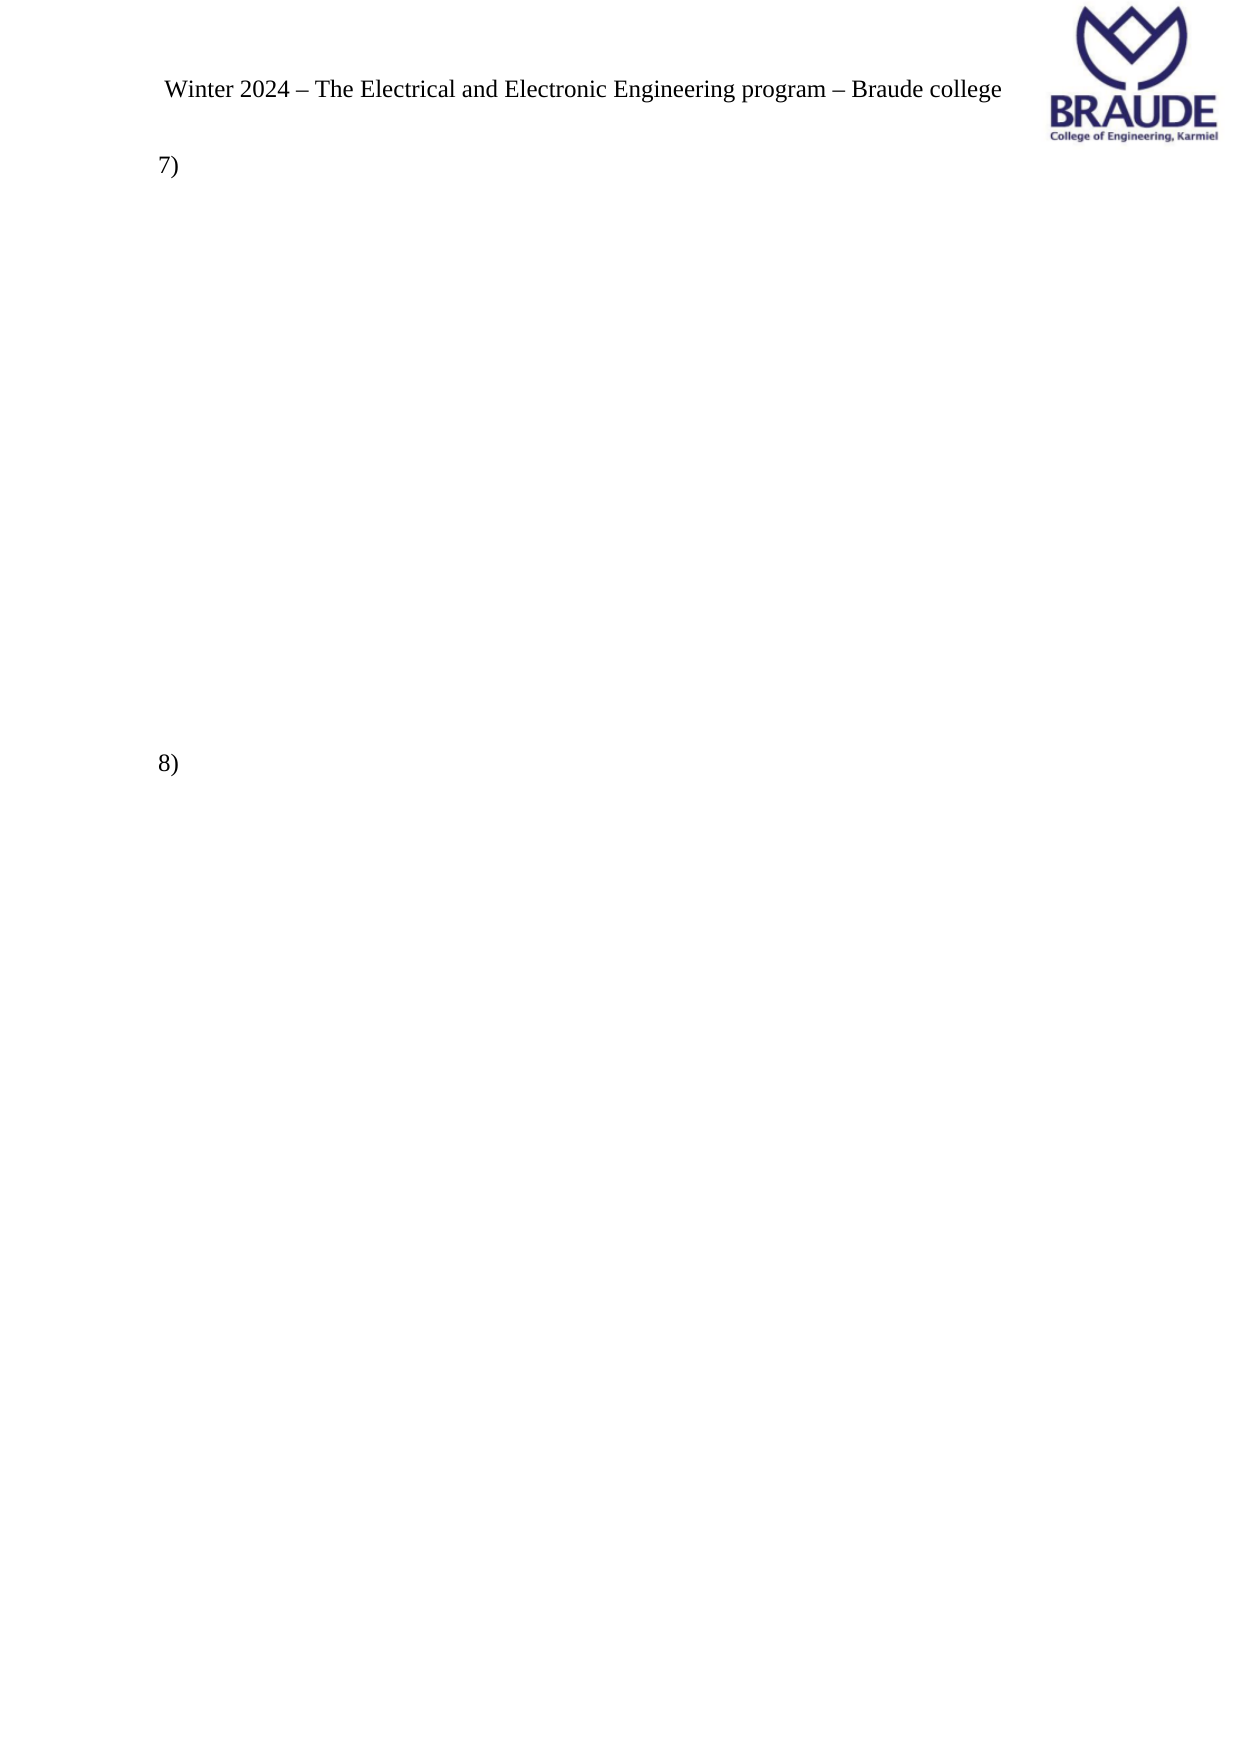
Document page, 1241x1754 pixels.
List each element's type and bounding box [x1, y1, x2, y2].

picture [1041, 0, 1230, 150]
